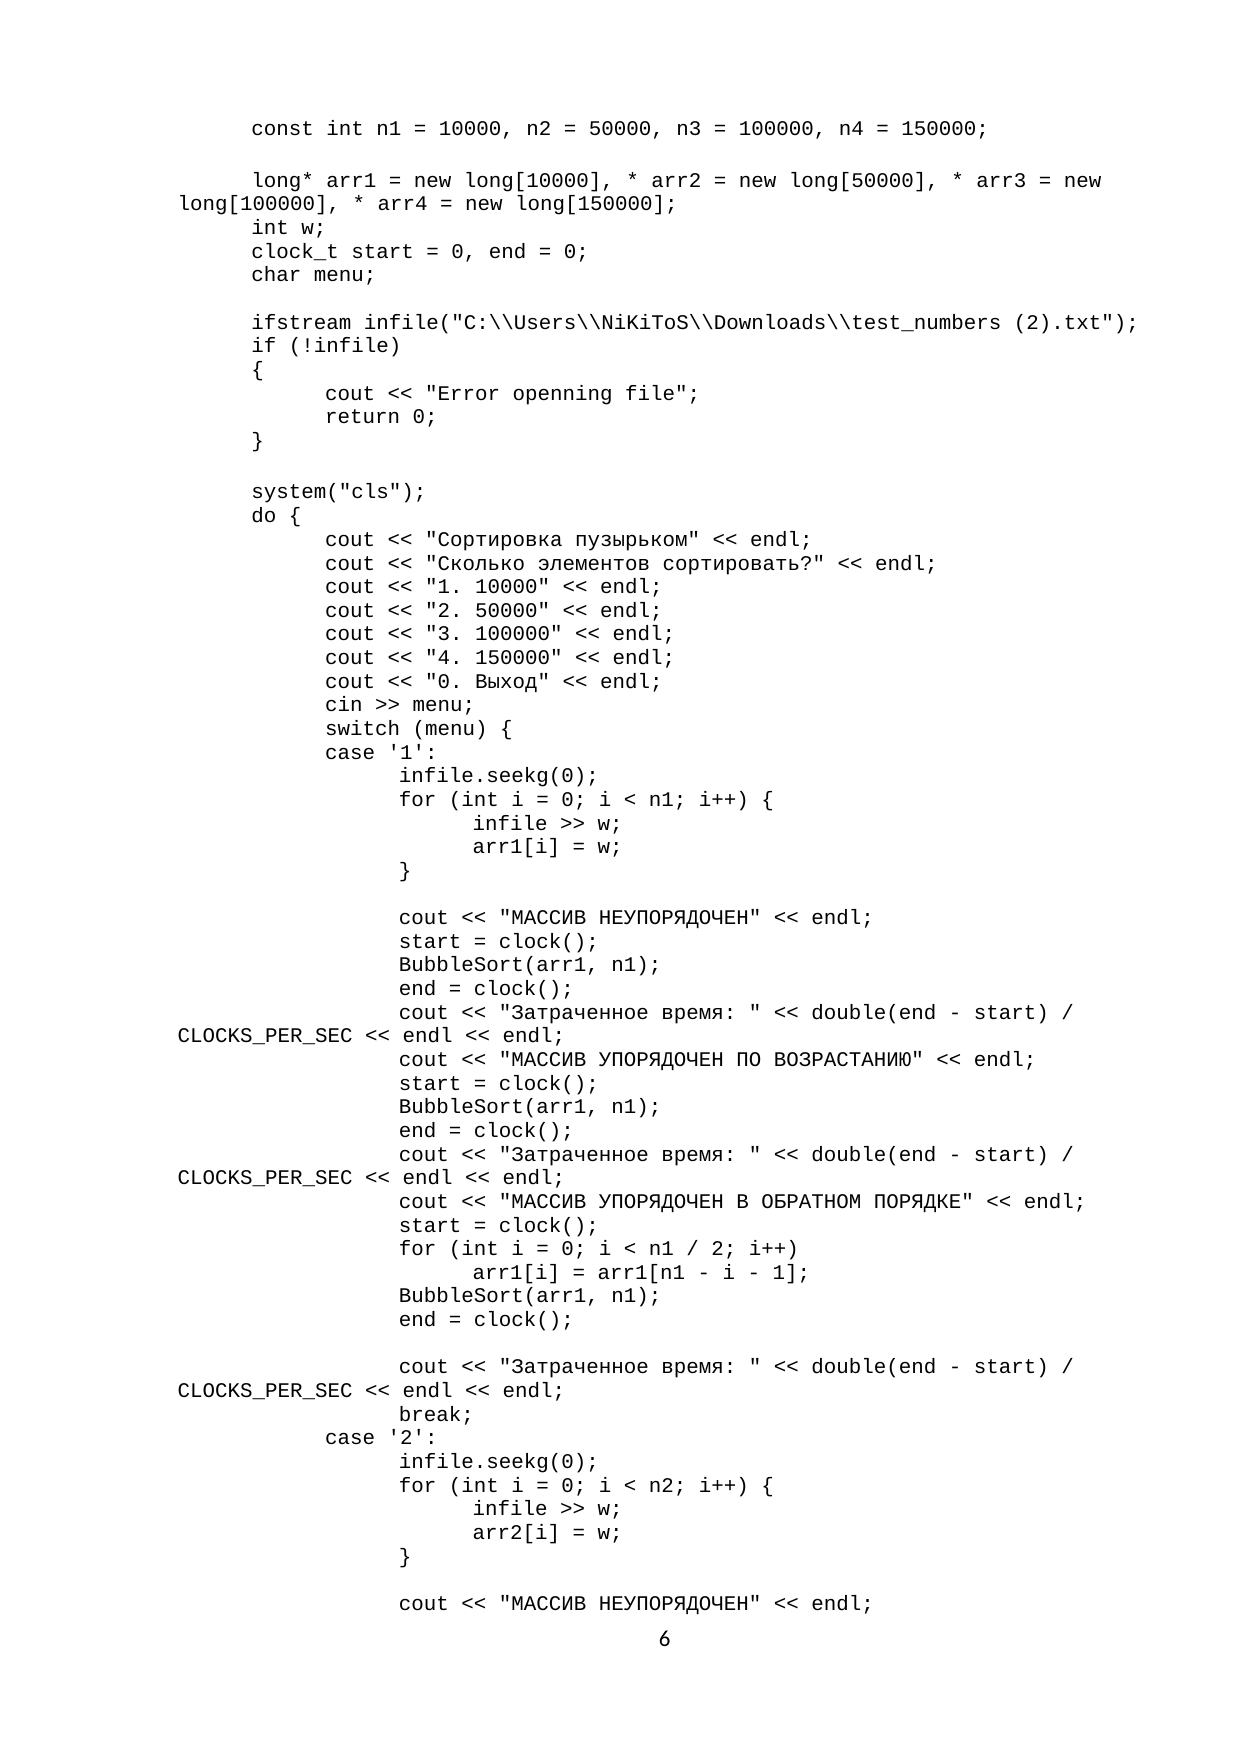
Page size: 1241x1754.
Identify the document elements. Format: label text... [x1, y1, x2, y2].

text cout << "Затраченное время: " << double(end - start) / CLOCKS_PER_SEC << endl << endl; [177, 1144, 1152, 1191]
text arr1[i] = arr1[n1 - i - 1]; [177, 1262, 1152, 1286]
text cin >> menu; [177, 694, 1152, 718]
text cout << "МАССИВ УПОРЯДОЧЕН В ОБРАТНОМ ПОРЯДКЕ" << endl; [177, 1191, 1152, 1214]
text cout << "1. 10000" << endl; [177, 576, 1152, 600]
text clock_t start = 0, end = 0; [177, 241, 1152, 264]
text } [177, 1546, 1152, 1569]
text cout << "2. 50000" << endl; [177, 600, 1152, 623]
text system("cls"); [177, 482, 1152, 505]
text ifstream infile("C:\\Users\\NiKiToS\\Downloads\\test_numbers (2).txt"); [177, 312, 1152, 335]
text cout << "Затраченное время: " << double(end - start) / CLOCKS_PER_SEC << endl << endl; [177, 1002, 1152, 1049]
text int w; [177, 217, 1152, 241]
text char menu; [177, 264, 1152, 288]
text cout << "3. 100000" << endl; [177, 623, 1152, 647]
text start = clock(); [177, 931, 1152, 954]
text cout << "МАССИВ НЕУПОРЯДОЧЕН" << endl; [177, 1593, 1152, 1617]
text cout << "МАССИВ УПОРЯДОЧЕН ПО ВОЗРАСТАНИЮ" << endl; [177, 1049, 1152, 1073]
text start = clock(); [177, 1214, 1152, 1238]
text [177, 1356, 1152, 1404]
text infile.seekg(0); [177, 765, 1152, 789]
text case '2': [177, 1427, 1152, 1451]
text infile >> w; [177, 813, 1152, 836]
text infile >> w; [177, 1498, 1152, 1522]
text BubbleSort(arr1, n1); [177, 1096, 1152, 1120]
text for (int i = 0; i < n2; i++) { [177, 1475, 1152, 1498]
text end = clock(); [177, 1309, 1152, 1333]
text infile.seekg(0); [177, 1451, 1152, 1475]
text } [177, 430, 1152, 453]
text cout << "4. 150000" << endl; [177, 647, 1152, 671]
text const int n1 = 10000, n2 = 50000, n3 = 100000, n4 = 150000; [177, 118, 1152, 142]
text if (!infile) [177, 335, 1152, 359]
text arr1[i] = w; [177, 836, 1152, 860]
text for (int i = 0; i < n1 / 2; i++) [177, 1238, 1152, 1262]
text long* arr1 = new long[10000], * arr2 = new long[50000], * arr3 = new long[100000], * arr4 = new long[150000]; [177, 170, 1152, 217]
text start = clock(); [177, 1073, 1152, 1096]
text end = clock(); [177, 978, 1152, 1002]
text switch (menu) { [177, 718, 1152, 742]
text end = clock(); [177, 1120, 1152, 1144]
text break; [177, 1404, 1152, 1427]
text arr2[i] = w; [177, 1522, 1152, 1546]
text for (int i = 0; i < n1; i++) { [177, 789, 1152, 813]
text } [177, 860, 1152, 883]
text BubbleSort(arr1, n1); [177, 954, 1152, 978]
text cout << "МАССИВ НЕУПОРЯДОЧЕН" << endl; [177, 907, 1152, 931]
text { [177, 359, 1152, 383]
text cout << "0. Выход" << endl; [177, 671, 1152, 694]
text cout << "Сортировка пузырьком" << endl; [177, 529, 1152, 552]
text case '1': [177, 742, 1152, 765]
text cout << "Error openning file"; [177, 383, 1152, 406]
text BubbleSort(arr1, n1); [177, 1286, 1152, 1309]
text cout << "Сколько элементов сортировать?" << endl; [177, 552, 1152, 576]
text return 0; [177, 406, 1152, 430]
text do { [177, 505, 1152, 529]
